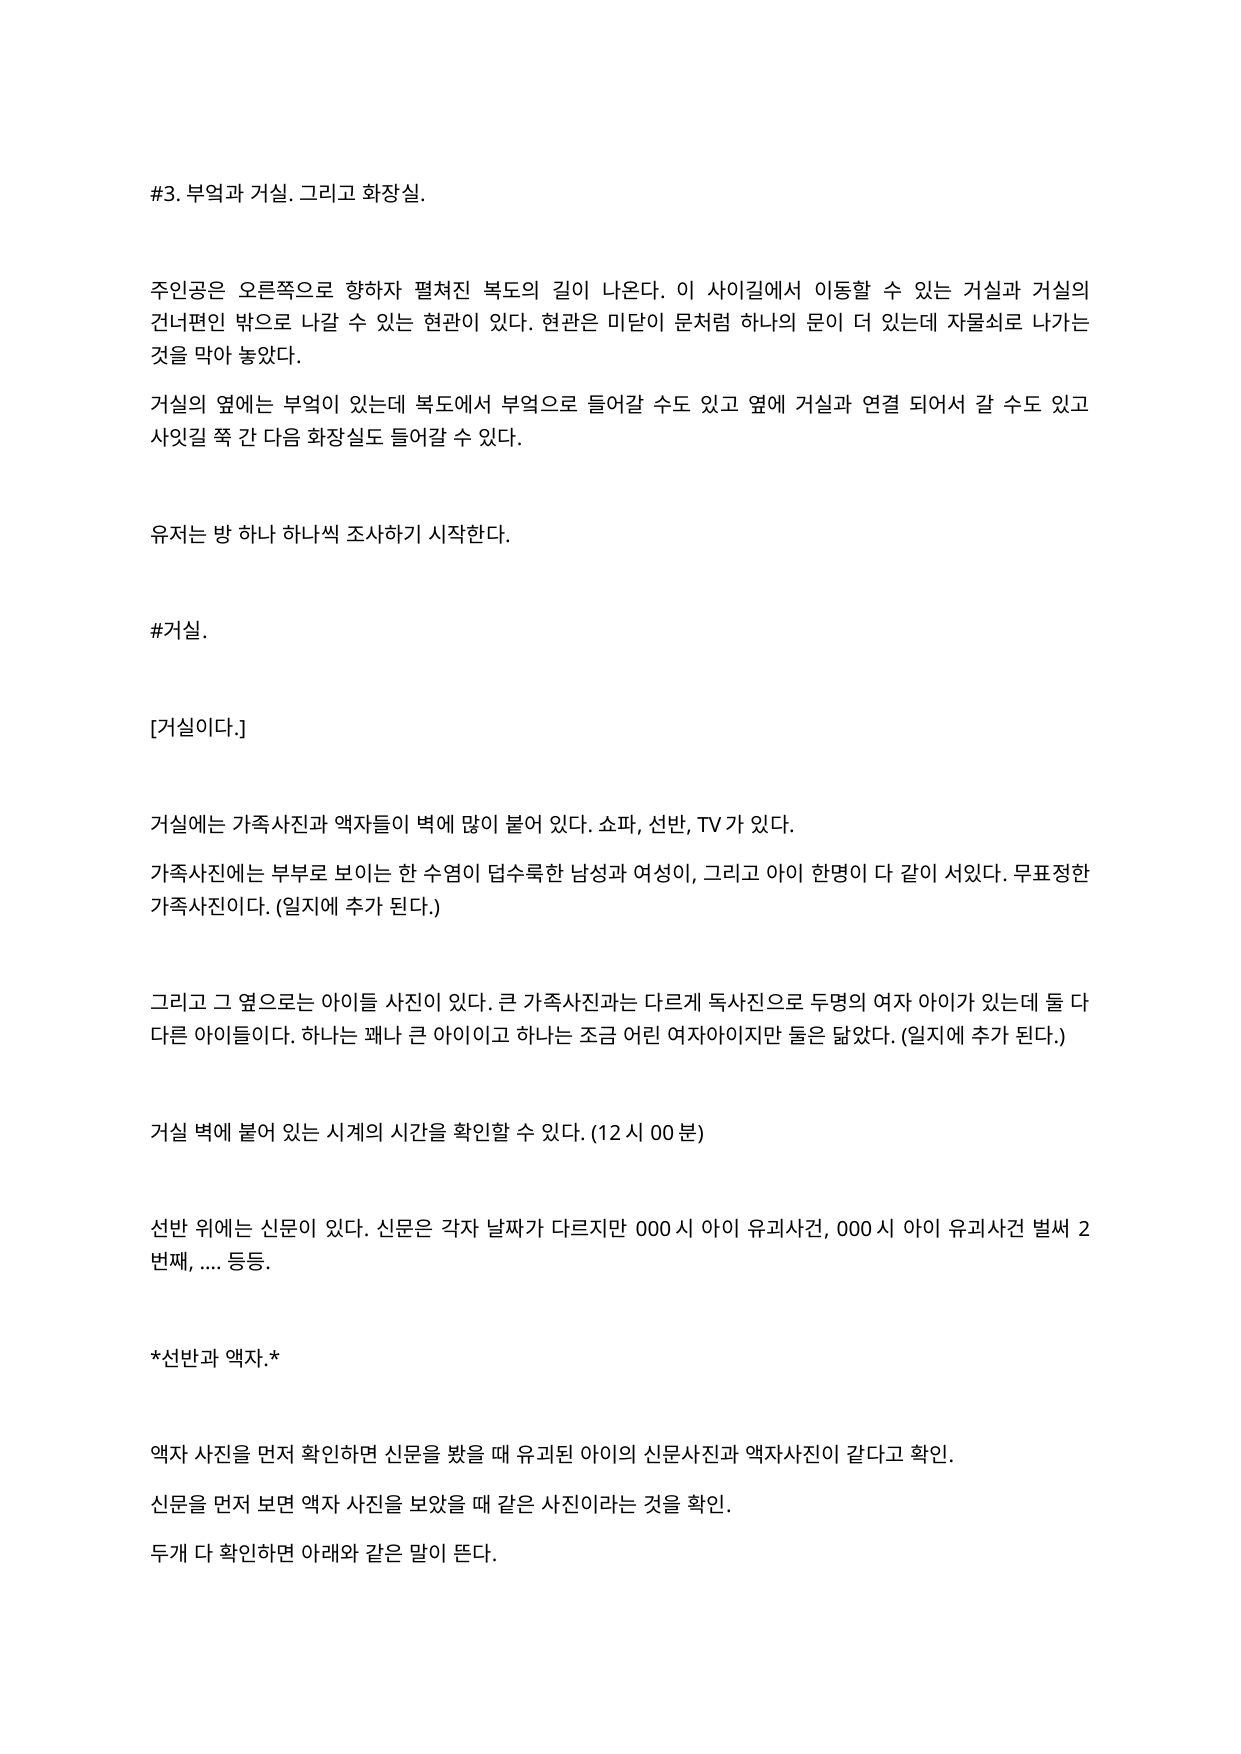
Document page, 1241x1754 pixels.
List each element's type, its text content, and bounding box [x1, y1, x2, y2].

text 거실에는 가족사진과 액자들이 벽에 많이 붙어 있다. 쇼파, 선반, TV가 있다. [150, 808, 1090, 838]
text 거실 벽에 붙어 있는 시계의 시간을 확인할 수 있다. (12시 00분) [150, 1116, 1090, 1146]
text 액자 사진을 먼저 확인하면 신문을 봤을 때 유괴된 아이의 신문사진과 액자사진이 같다고 확인. [150, 1439, 1090, 1469]
text #3. 부엌과 거실. 그리고 화장실. [150, 177, 1090, 207]
text 유저는 방 하나 하나씩 조사하기 시작한다. [150, 518, 1090, 548]
text 주인공은 오른쪽으로 향하자 펼쳐진 복도의 길이 나온다. 이 사이길에서 이동할 수 있는 거실과 거실의 건너편인 밖으로 나갈 수 있는 현관이 있다. 현관은 미닫이 문처럼 하나의 문이 더 있는데 자물쇠로 나가는 것을 막아 놓았다. [150, 274, 1090, 369]
text 그리고 그 옆으로는 아이들 사진이 있다. 큰 가족사진과는 다르게 독사진으로 두명의 여자 아이가 있는데 둘 다 다른 아이들이다. 하나는 꽤나 큰 아이이고 하나는 조금 어린 여자아이지만 둘은 닮았다. (일지에 추가 된다.) [150, 987, 1090, 1050]
text 신문을 먼저 보면 액자 사진을 보았을 때 같은 사진이라는 것을 확인. [150, 1488, 1090, 1518]
text [거실이다.] [150, 711, 1090, 742]
text #거실. [150, 614, 1090, 645]
text 거실의 옆에는 부엌이 있는데 복도에서 부엌으로 들어갈 수도 있고 옆에 거실과 연결 되어서 갈 수도 있고 사잇길 쭉 간 다음 화장실도 들어갈 수 있다. [150, 389, 1090, 452]
text 두개 다 확인하면 아래와 같은 말이 뜬다. [150, 1537, 1090, 1568]
text 선반 위에는 신문이 있다. 신문은 각자 날짜가 다르지만 000시 아이 유괴사건, 000시 아이 유괴사건 벌써 2번째, …. 등등. [150, 1213, 1090, 1276]
text *선반과 액자.* [150, 1342, 1090, 1372]
text 가족사진에는 부부로 보이는 한 수염이 덥수룩한 남성과 여성이, 그리고 아이 한명이 다 같이 서있다. 무표정한 가족사진이다. (일지에 추가 된다.) [150, 857, 1090, 920]
